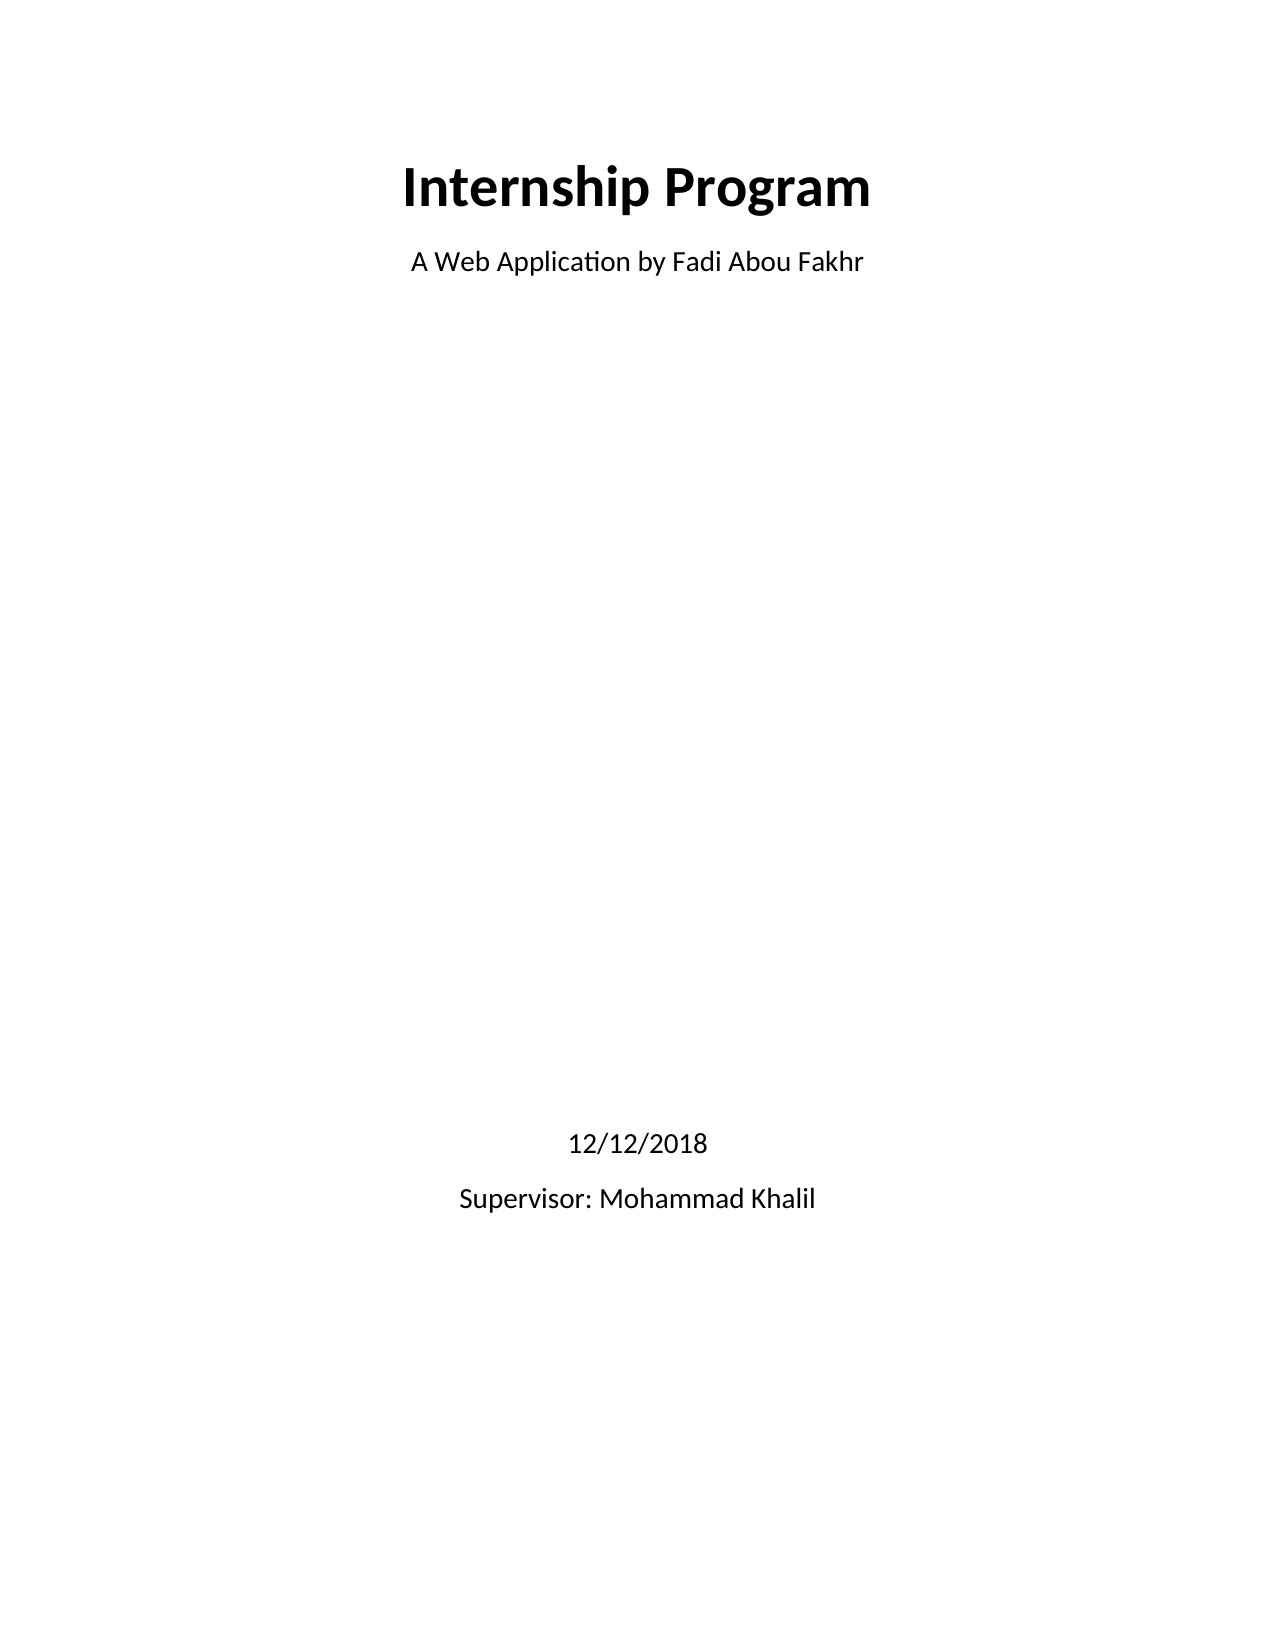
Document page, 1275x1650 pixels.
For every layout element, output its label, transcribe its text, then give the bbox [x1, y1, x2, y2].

text Internship Program [150, 150, 1125, 221]
text A Web Application by Fadi Abou Fakhr [150, 243, 1125, 279]
text Supervisor: Mohammad Khalil [150, 1180, 1125, 1216]
text 12/12/2018 [150, 1125, 1125, 1161]
